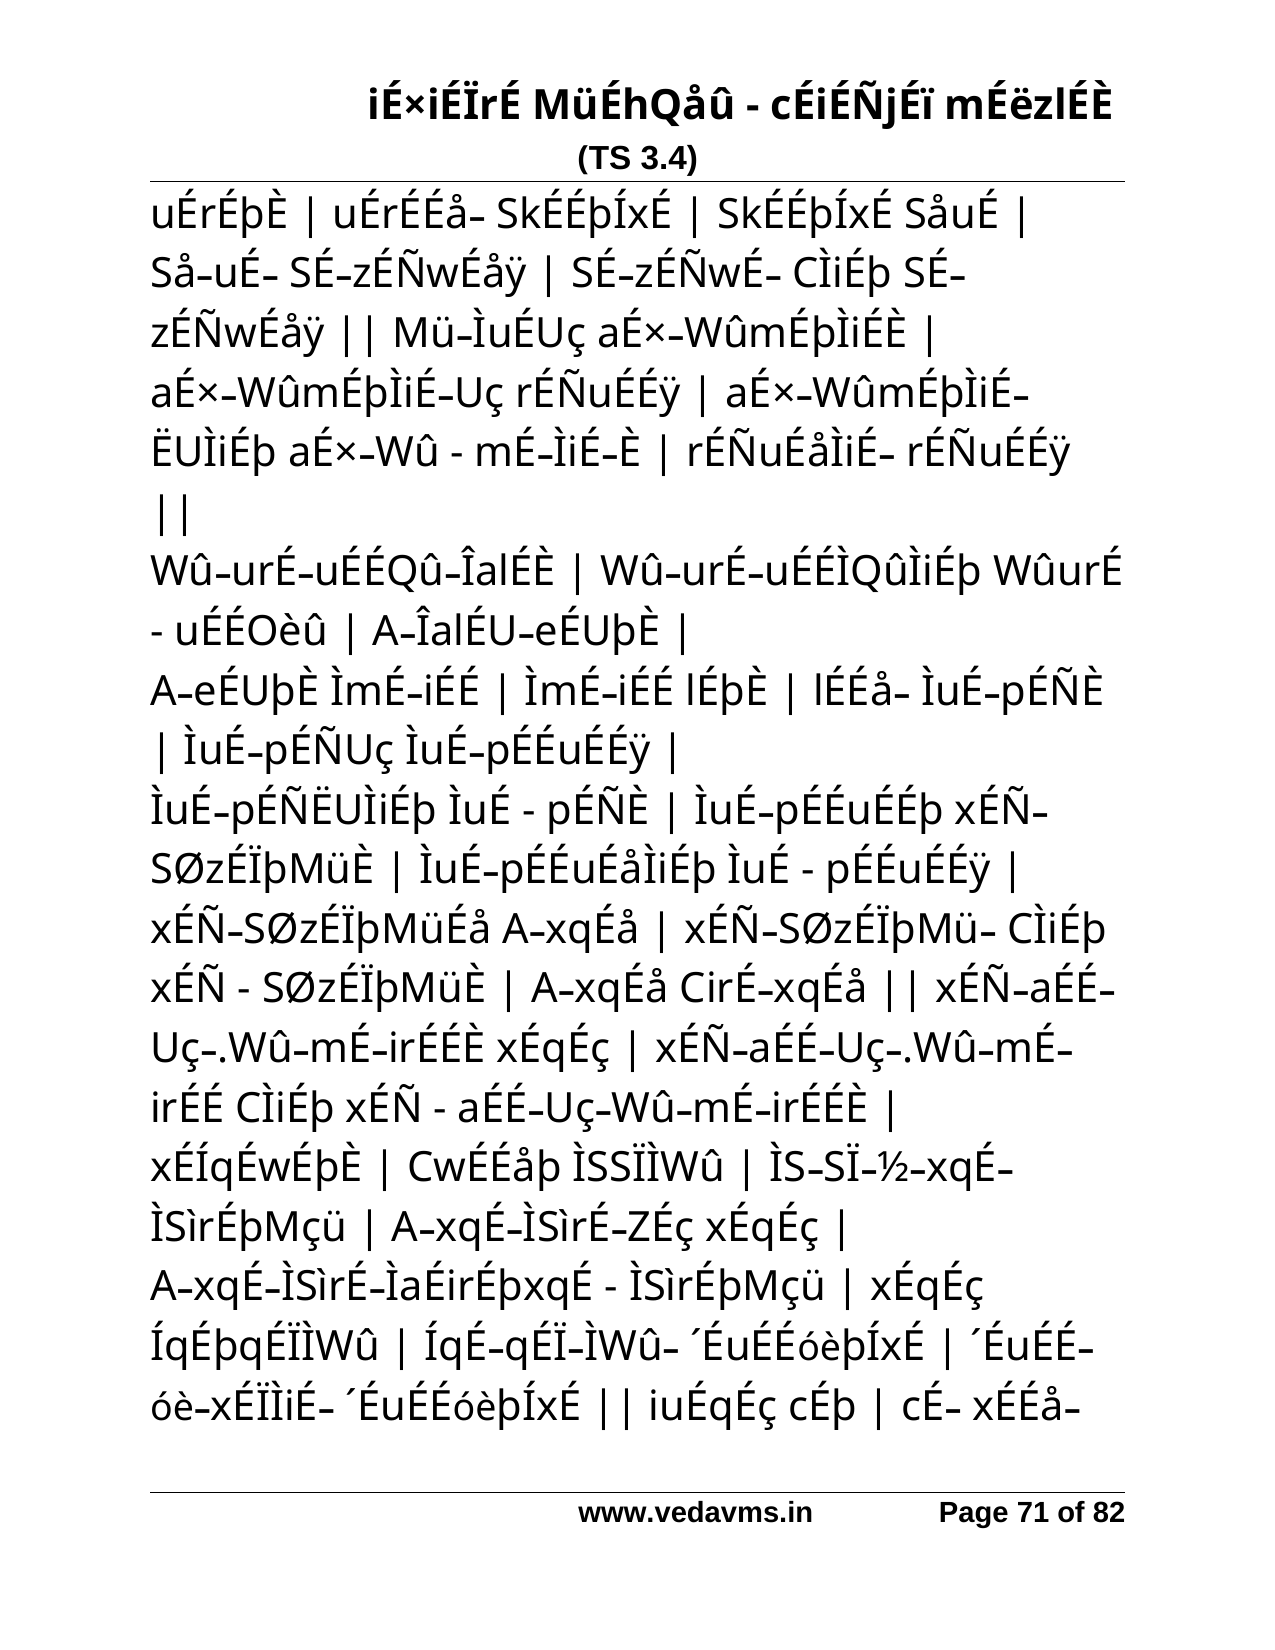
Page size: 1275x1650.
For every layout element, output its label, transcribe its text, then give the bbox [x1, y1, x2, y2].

text Så–uÉ– SÉ–zÉÑwÉåÿ | SÉ–zÉÑwÉ– CÌiÉþ SÉ–zÉÑwÉåÿ || Mü–ÌuÉUç aÉ×–WûmÉþÌiÉÈ | [150, 243, 1125, 360]
text aÉ×–WûmÉþÌiÉ–Uç rÉÑuÉÉÿ | aÉ×–WûmÉþÌiÉ–ËUÌiÉþ aÉ×–Wû - mÉ–ÌiÉ–È | rÉÑuÉåÌiÉ– rÉÑuÉÉÿ || [150, 362, 1125, 538]
text xÉÍqÉwÉþÈ | CwÉÉåþ ÌSSÏÌWû | ÌS–SÏ–½–xqÉ–ÌSìrÉþMçü | A–xqÉ–ÌSìrÉ–ZÉç xÉqÉç | [150, 1137, 1125, 1253]
text A–eÉUþÈ ÌmÉ–iÉÉ | ÌmÉ–iÉÉ lÉþÈ | lÉÉå– ÌuÉ–pÉÑÈ | ÌuÉ–pÉÑUç ÌuÉ–pÉÉuÉÉÿ | [150, 660, 1125, 777]
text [150, 184, 1125, 241]
text ÌuÉ–pÉÑËUÌiÉþ ÌuÉ - pÉÑÈ | ÌuÉ–pÉÉuÉÉþ xÉÑ–SØzÉÏþMüÈ | ÌuÉ–pÉÉuÉåÌiÉþ ÌuÉ - pÉÉuÉÉÿ | xÉÑ–SØzÉÏþMüÉå A–xqÉå | xÉÑ–SØzÉÏþMü– CÌiÉþ xÉÑ - SØzÉÏþMüÈ | A–xqÉå CirÉ–xqÉå || xÉÑ–aÉÉ–Uç–.Wû–mÉ–irÉÉÈ xÉqÉç | xÉÑ–aÉÉ–Uç–.Wû–mÉ–irÉÉ CÌiÉþ xÉÑ - aÉÉ–Uç–Wû–mÉ–irÉÉÈ | [150, 779, 1125, 1134]
text Wû–urÉ–uÉÉQû–ÎalÉÈ | Wû–urÉ–uÉÉÌQûÌiÉþ WûurÉ - uÉÉOèû | A–ÎalÉU–eÉUþÈ | [150, 541, 1125, 658]
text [150, 1256, 1125, 1432]
